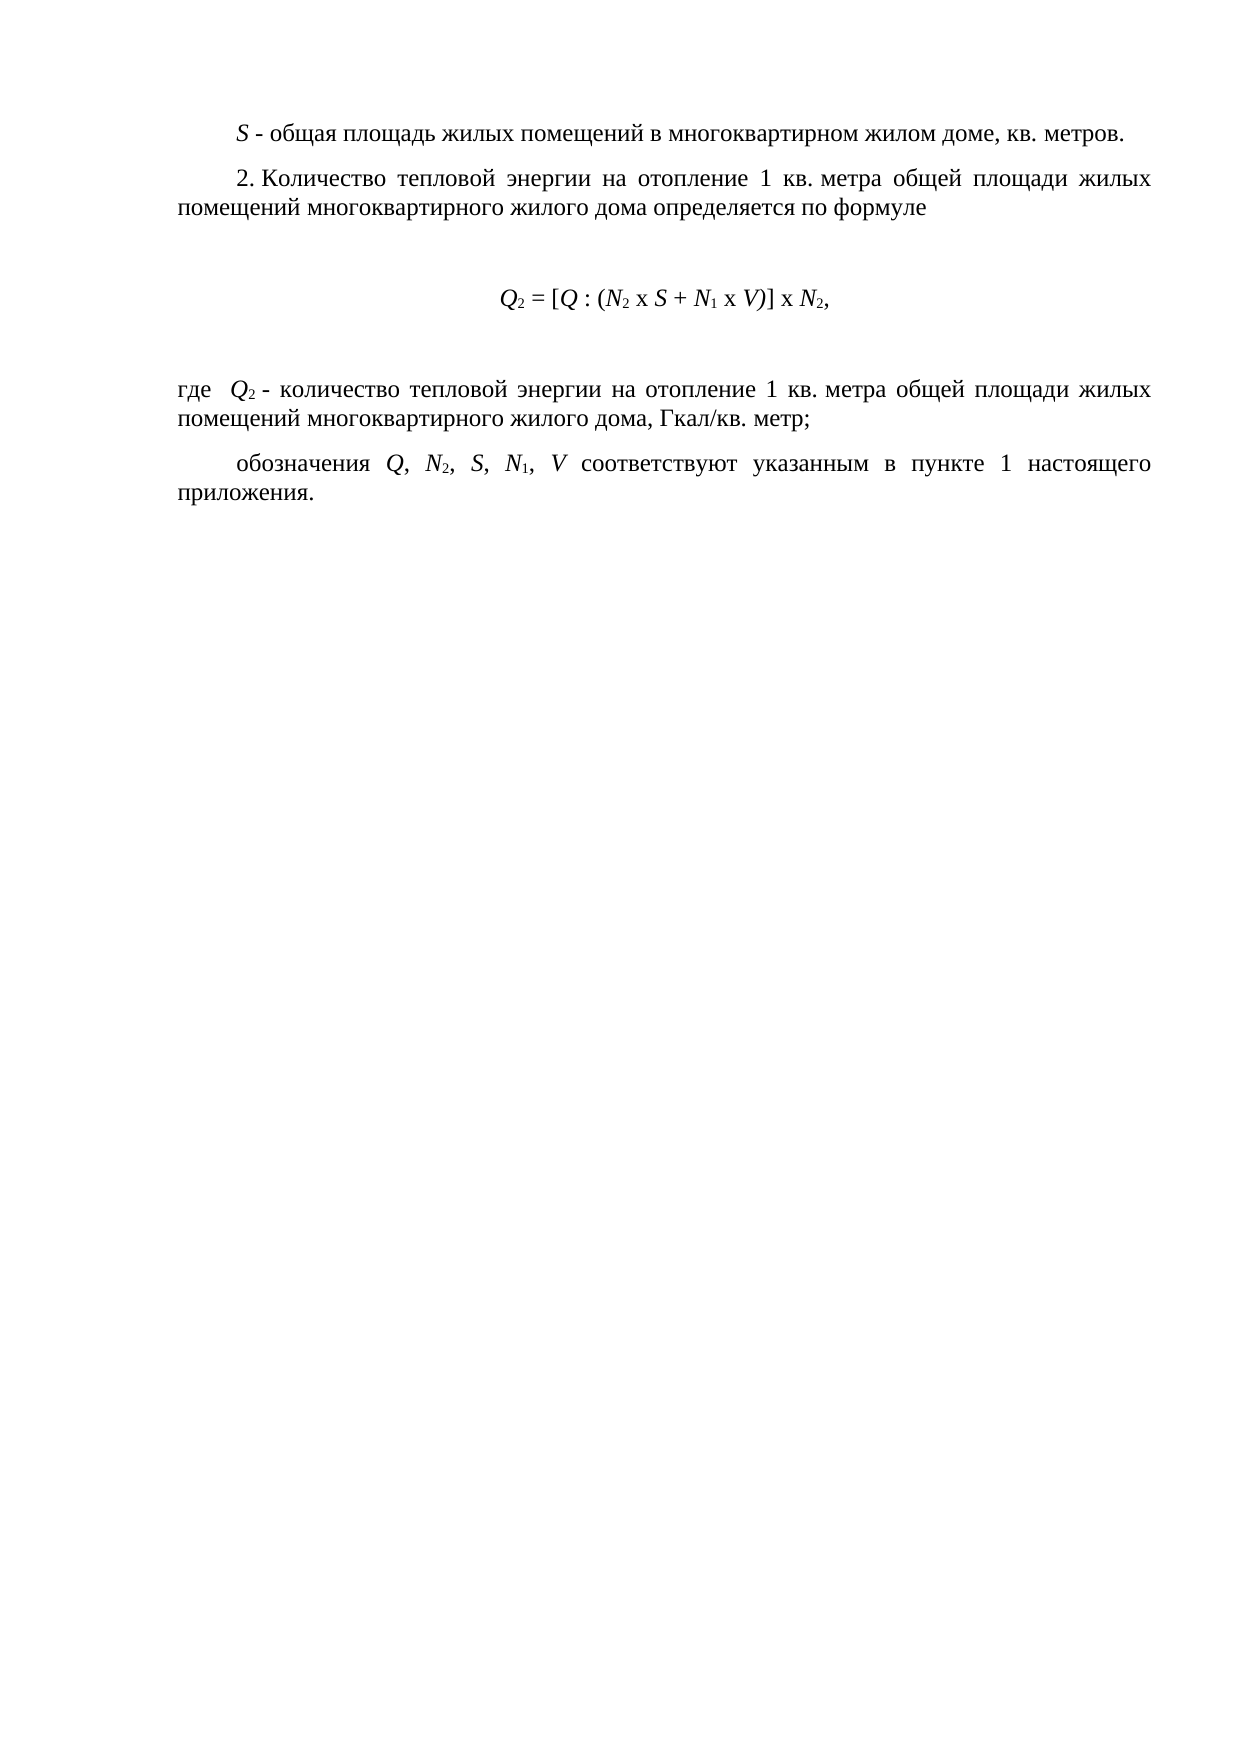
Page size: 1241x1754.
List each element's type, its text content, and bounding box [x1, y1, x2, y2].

text Q2 = [Q : (N2 x S + N1 x V)] x N2, [177, 283, 1152, 312]
text 2. Количество тепловой энергии на отопление 1 кв. метра общей площади жилых помещений многоквартирного жилого дома определяется по формуле [177, 163, 1152, 221]
text где Q2 - количество тепловой энергии на отопление 1 кв. метра общей площади жилых помещений многоквартирного жилого дома, Гкал/кв. метр; [177, 374, 1152, 431]
text обозначения Q, N2, S, N1, V соответствуют указанным в пункте 1 настоящего приложения. [177, 448, 1152, 506]
text S - общая площадь жилых помещений в многоквартирном жилом доме, кв. метров. [177, 118, 1152, 147]
